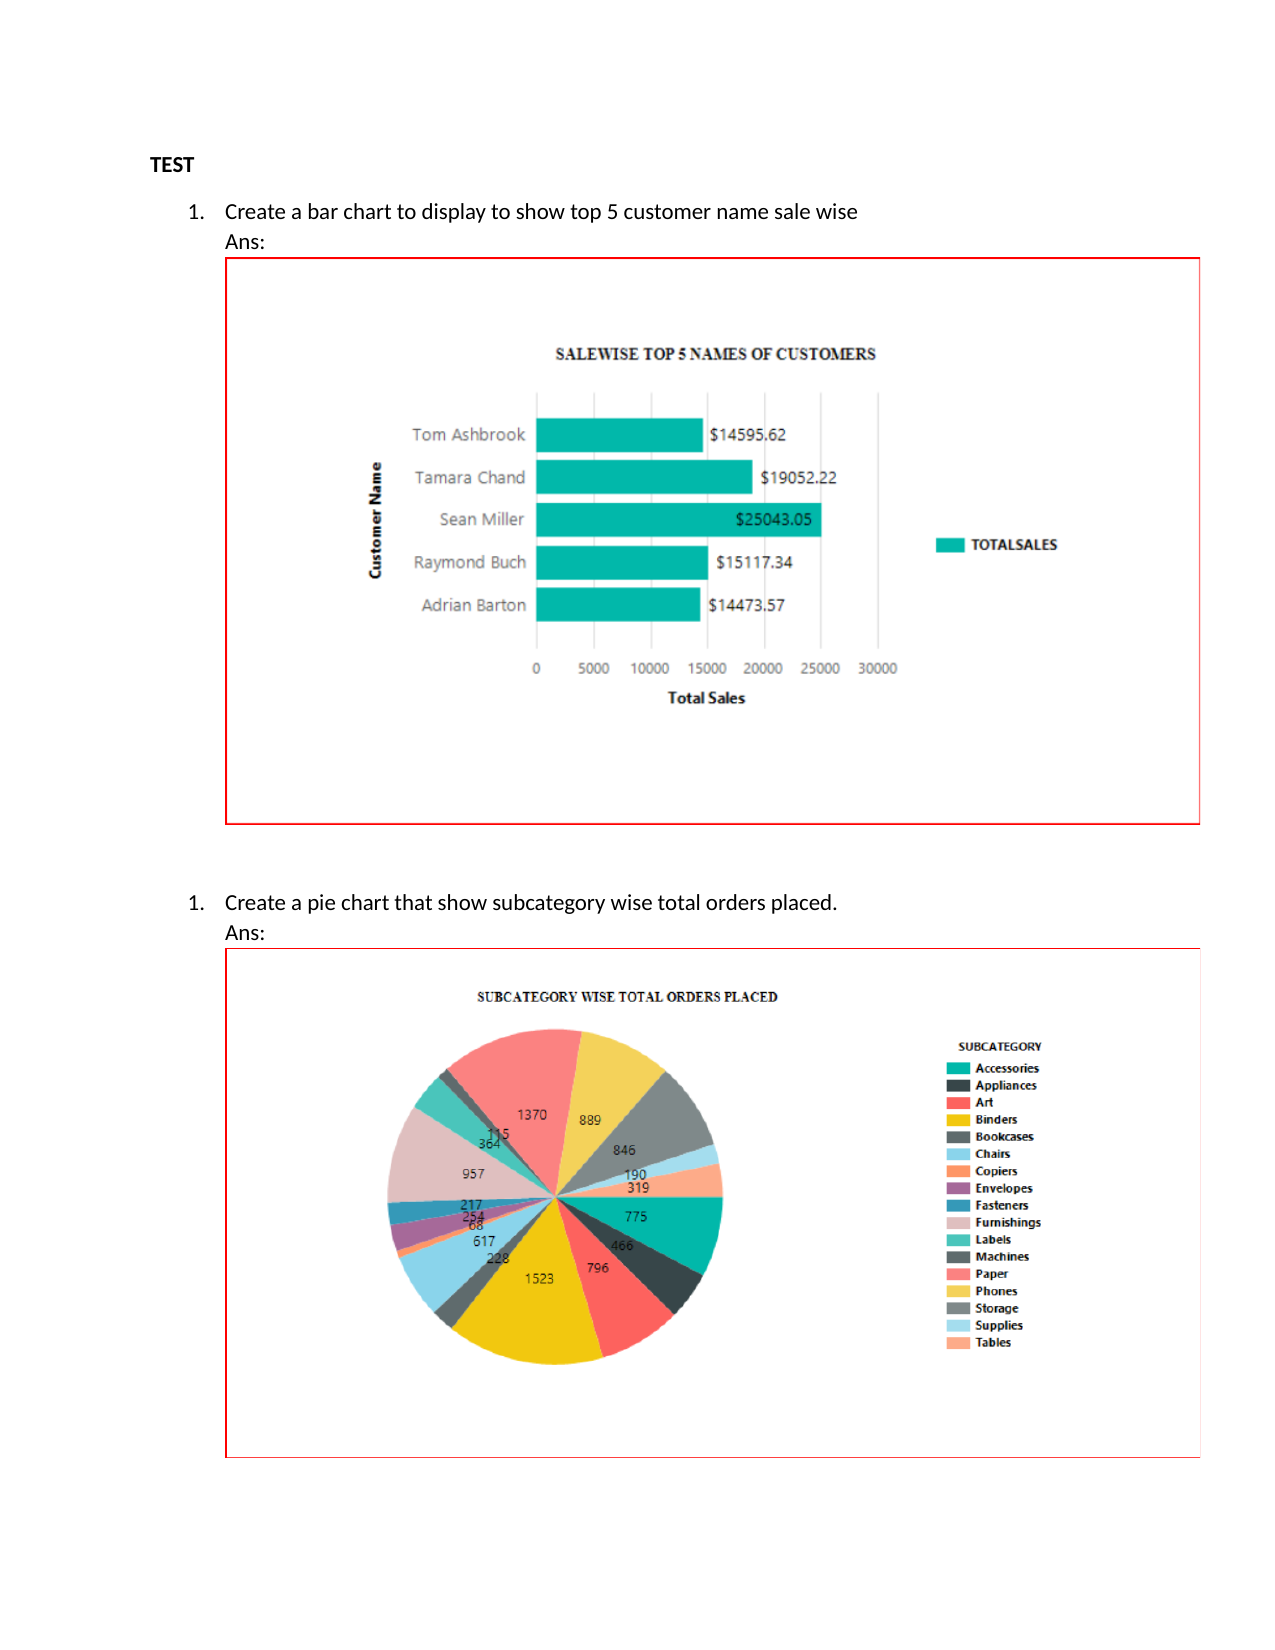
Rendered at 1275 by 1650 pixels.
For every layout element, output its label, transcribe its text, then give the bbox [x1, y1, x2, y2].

list Create a pie chart that show subcategory wise total orders placed. [187, 888, 1125, 916]
picture [225, 948, 1200, 1458]
picture [225, 257, 1200, 825]
list Create a bar chart to display to show top 5 customer name sale wise [187, 197, 1125, 225]
list Ans: [225, 918, 1125, 946]
text TEST [150, 150, 1125, 178]
list Ans: [225, 227, 1125, 255]
